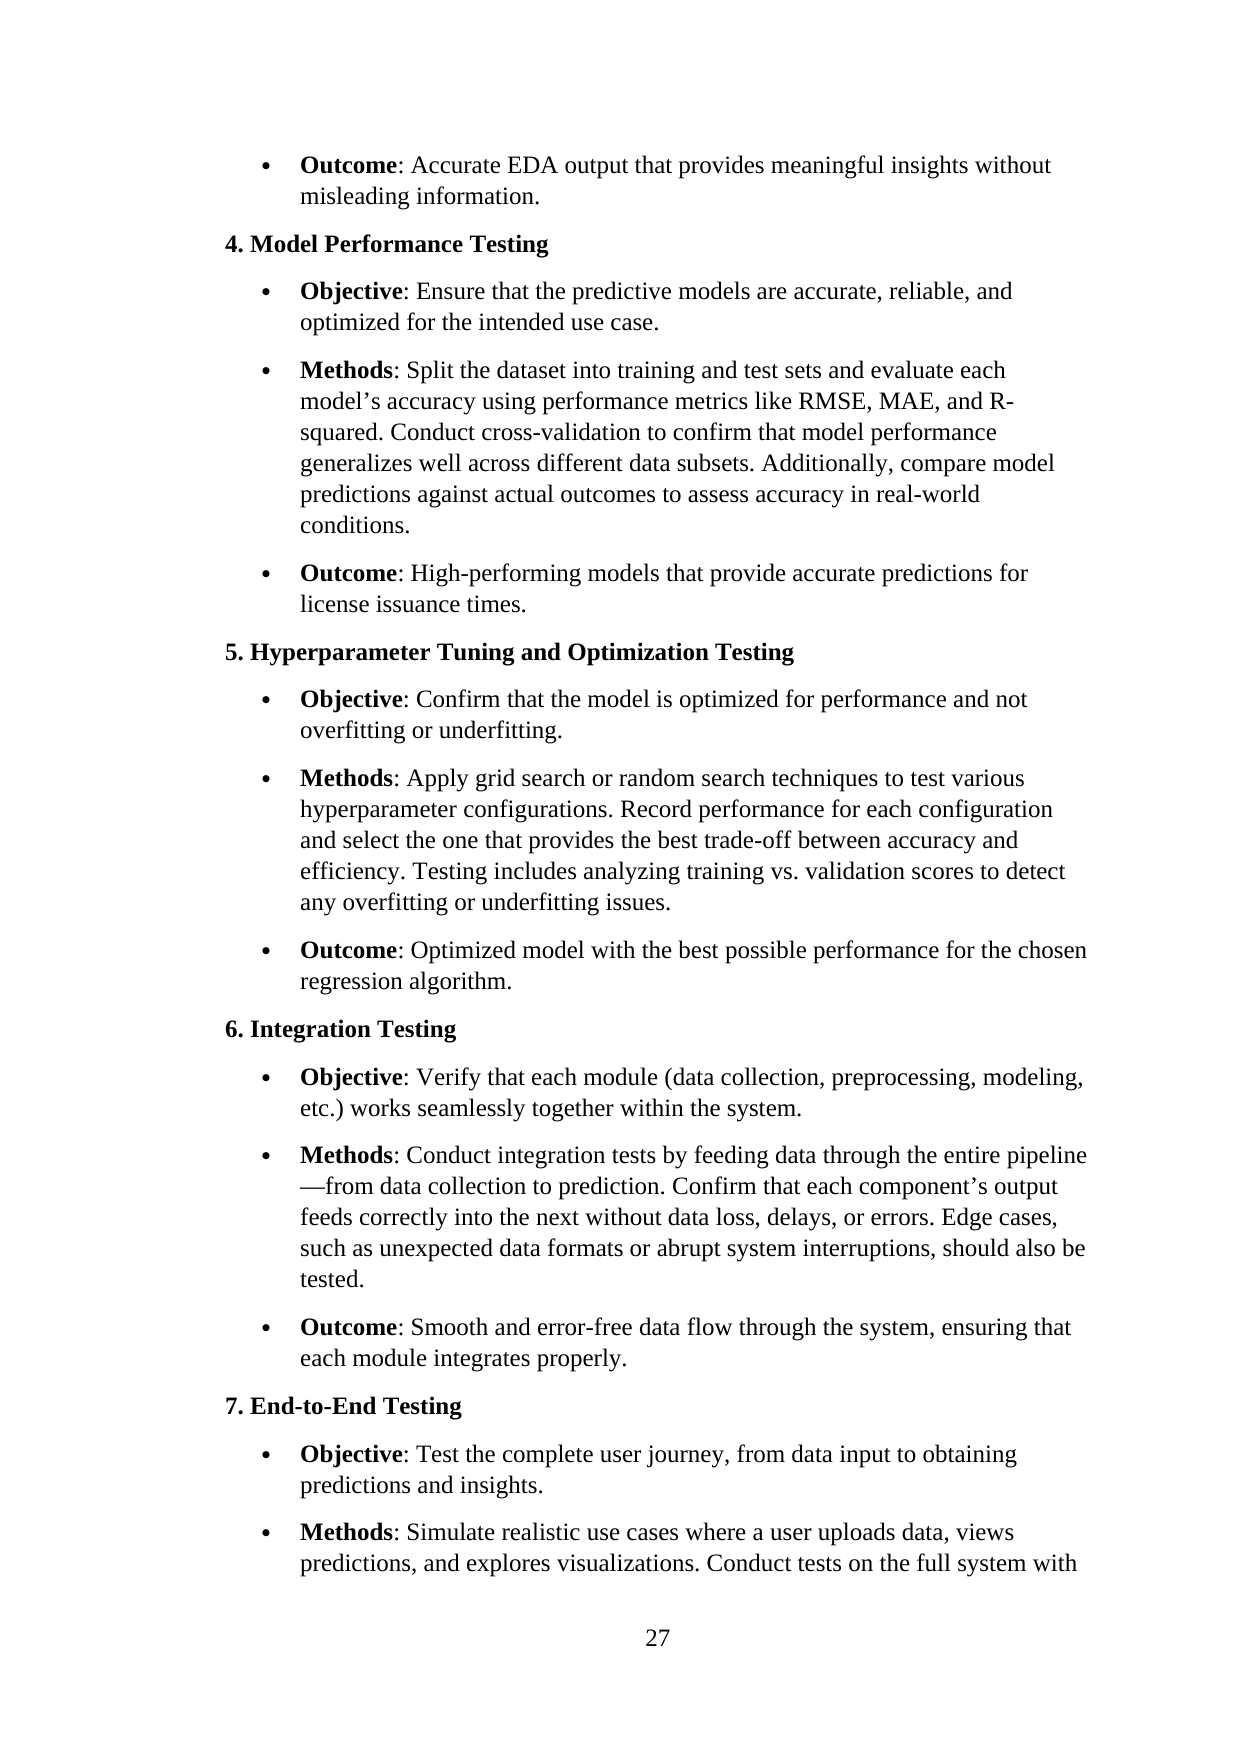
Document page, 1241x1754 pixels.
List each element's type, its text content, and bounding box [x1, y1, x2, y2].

list Outcome: Smooth and error-free data flow through the system, ensuring that each module integrates properly. [262, 1312, 1090, 1372]
list Objective: Verify that each module (data collection, preprocessing, modeling, etc.) works seamlessly together within the system. [262, 1062, 1090, 1121]
text 6. Integration Testing [225, 1014, 1090, 1043]
list Objective: Ensure that the predictive models are accurate, reliable, and optimized for the intended use case. [262, 276, 1090, 336]
list Outcome: Accurate EDA output that provides meaningful insights without misleading information. [262, 150, 1090, 210]
list Methods: Apply grid search or random search techniques to test various hyperparameter configurations. Record performance for each configuration and select the one that provides the best trade-off between accuracy and efficiency. Testing includes analyzing training vs. validation scores to detect any overfitting or underfitting issues. [262, 763, 1090, 916]
text 5. Hyperparameter Tuning and Optimization Testing [225, 637, 1090, 666]
list Outcome: High-performing models that provide accurate predictions for license issuance times. [262, 558, 1090, 618]
text 7. End-to-End Testing [225, 1391, 1090, 1420]
list Objective: Test the complete user journey, from data input to obtaining predictions and insights. [262, 1439, 1090, 1498]
list Objective: Confirm that the model is optimized for performance and not overfitting or underfitting. [262, 684, 1090, 744]
list Methods: Conduct integration tests by feeding data through the entire pipeline—from data collection to prediction. Confirm that each component’s output feeds correctly into the next without data loss, delays, or errors. Edge cases, such as unexpected data formats or abrupt system interruptions, should also be tested. [262, 1140, 1090, 1293]
text 4. Model Performance Testing [225, 229, 1090, 257]
list Methods: Split the dataset into training and test sets and evaluate each model’s accuracy using performance metrics like RMSE, MAE, and R-squared. Conduct cross-validation to confirm that model performance generalizes well across different data subsets. Additionally, compare model predictions against actual outcomes to assess accuracy in real-world conditions. [262, 355, 1090, 539]
list Outcome: Optimized model with the best possible performance for the chosen regression algorithm. [262, 935, 1090, 995]
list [262, 1517, 1090, 1577]
